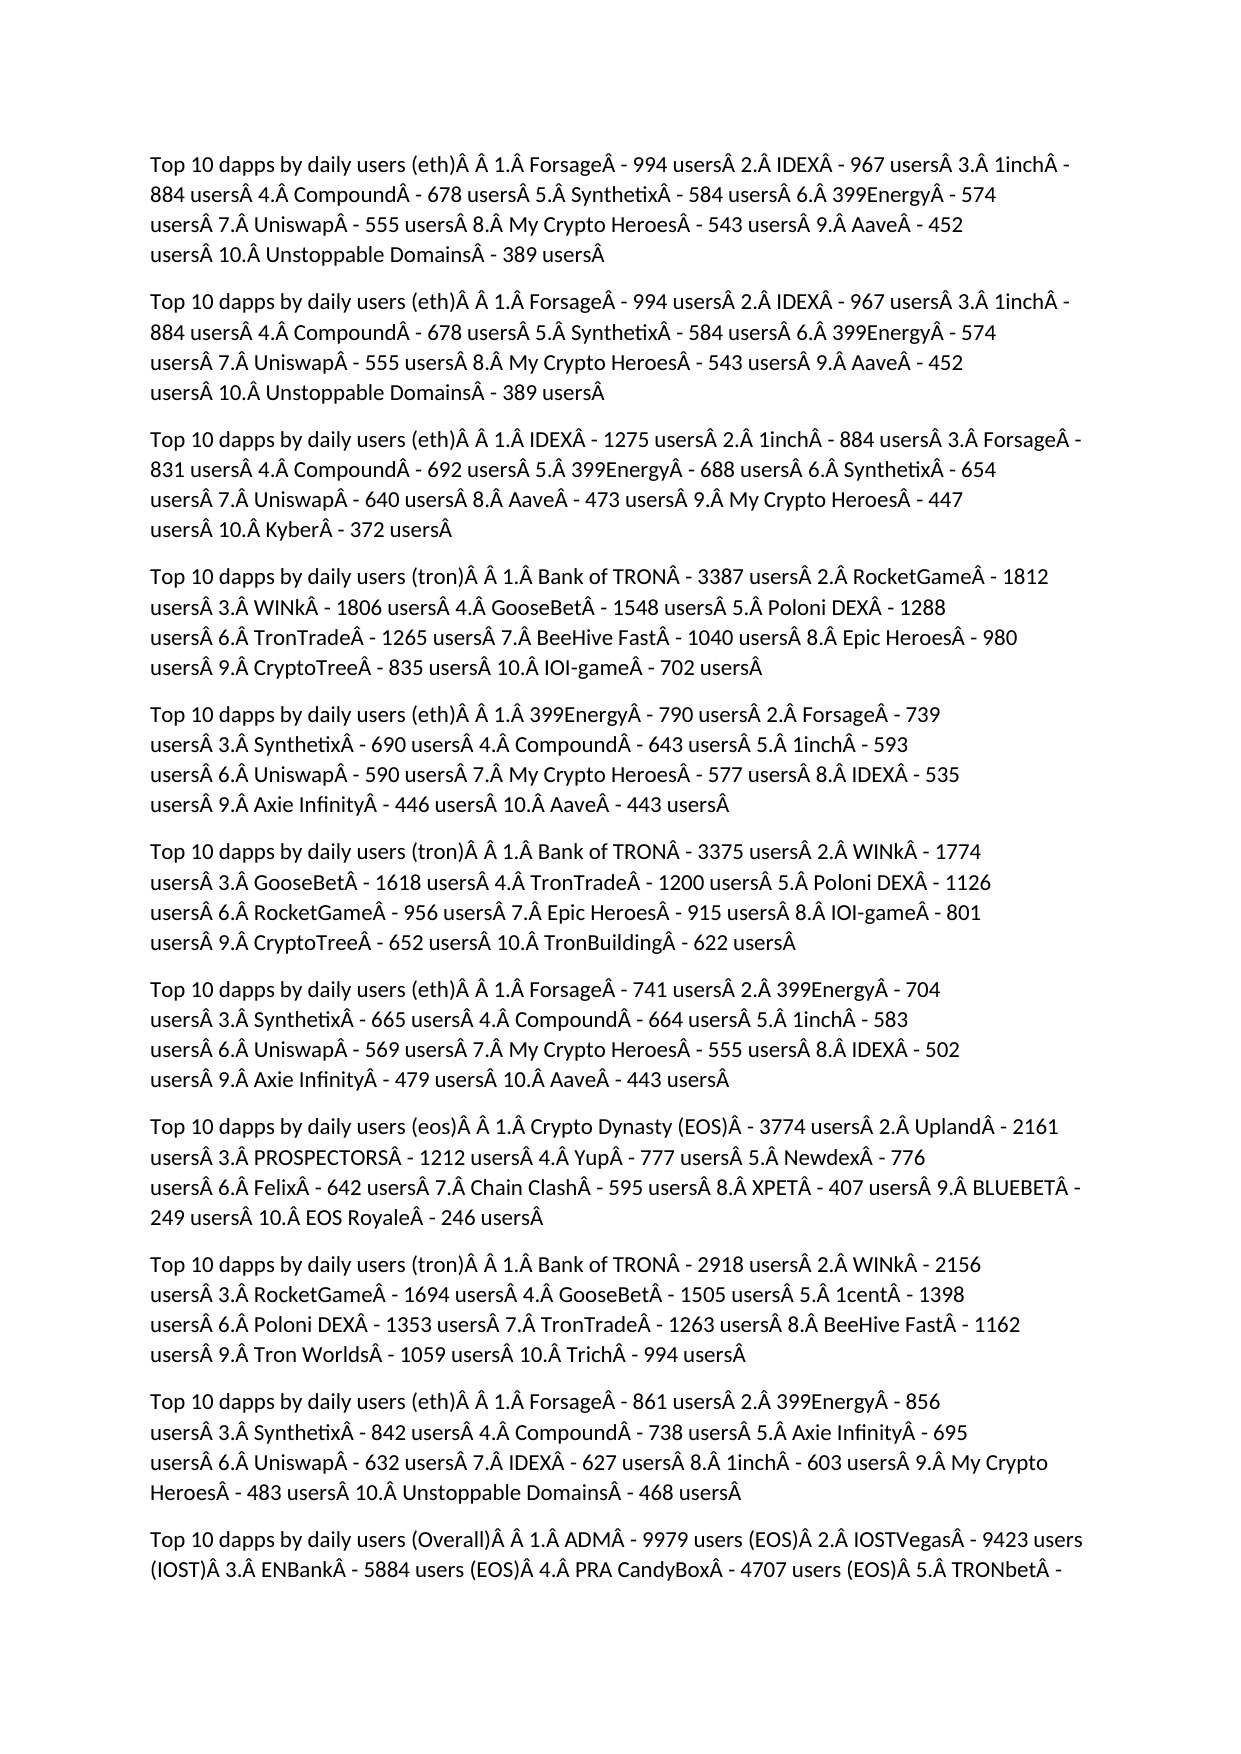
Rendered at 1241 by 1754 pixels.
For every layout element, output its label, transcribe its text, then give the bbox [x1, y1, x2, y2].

text Top 10 dapps by daily users (eth)Â Â 1.Â IDEXÂ - 1275 usersÂ 2.Â 1inchÂ - 884 usersÂ 3.Â ForsageÂ - 831 usersÂ 4.Â CompoundÂ - 692 usersÂ 5.Â 399EnergyÂ - 688 usersÂ 6.Â SynthetixÂ - 654 usersÂ 7.Â UniswapÂ - 640 usersÂ 8.Â AaveÂ - 473 usersÂ 9.Â My Crypto HeroesÂ - 447 usersÂ 10.Â KyberÂ - 372 usersÂ [150, 425, 1090, 544]
text Top 10 dapps by daily users (eth)Â Â 1.Â ForsageÂ - 741 usersÂ 2.Â 399EnergyÂ - 704 usersÂ 3.Â SynthetixÂ - 665 usersÂ 4.Â CompoundÂ - 664 usersÂ 5.Â 1inchÂ - 583 usersÂ 6.Â UniswapÂ - 569 usersÂ 7.Â My Crypto HeroesÂ - 555 usersÂ 8.Â IDEXÂ - 502 usersÂ 9.Â Axie InfinityÂ - 479 usersÂ 10.Â AaveÂ - 443 usersÂ [150, 975, 1090, 1094]
text Top 10 dapps by daily users (tron)Â Â 1.Â Bank of TRONÂ - 3387 usersÂ 2.Â RocketGameÂ - 1812 usersÂ 3.Â WINkÂ - 1806 usersÂ 4.Â GooseBetÂ - 1548 usersÂ 5.Â Poloni DEXÂ - 1288 usersÂ 6.Â TronTradeÂ - 1265 usersÂ 7.Â BeeHive FastÂ - 1040 usersÂ 8.Â Epic HeroesÂ - 980 usersÂ 9.Â CryptoTreeÂ - 835 usersÂ 10.Â IOI-gameÂ - 702 usersÂ [150, 562, 1090, 681]
text Top 10 dapps by daily users (eos)Â Â 1.Â Crypto Dynasty (EOS)Â - 3774 usersÂ 2.Â UplandÂ - 2161 usersÂ 3.Â PROSPECTORSÂ - 1212 usersÂ 4.Â YupÂ - 777 usersÂ 5.Â NewdexÂ - 776 usersÂ 6.Â FelixÂ - 642 usersÂ 7.Â Chain ClashÂ - 595 usersÂ 8.Â XPETÂ - 407 usersÂ 9.Â BLUEBETÂ - 249 usersÂ 10.Â EOS RoyaleÂ - 246 usersÂ [150, 1112, 1090, 1231]
text Top 10 dapps by daily users (tron)Â Â 1.Â Bank of TRONÂ - 2918 usersÂ 2.Â WINkÂ - 2156 usersÂ 3.Â RocketGameÂ - 1694 usersÂ 4.Â GooseBetÂ - 1505 usersÂ 5.Â 1centÂ - 1398 usersÂ 6.Â Poloni DEXÂ - 1353 usersÂ 7.Â TronTradeÂ - 1263 usersÂ 8.Â BeeHive FastÂ - 1162 usersÂ 9.Â Tron WorldsÂ - 1059 usersÂ 10.Â TrichÂ - 994 usersÂ [150, 1250, 1090, 1369]
text Top 10 dapps by daily users (tron)Â Â 1.Â Bank of TRONÂ - 3375 usersÂ 2.Â WINkÂ - 1774 usersÂ 3.Â GooseBetÂ - 1618 usersÂ 4.Â TronTradeÂ - 1200 usersÂ 5.Â Poloni DEXÂ - 1126 usersÂ 6.Â RocketGameÂ - 956 usersÂ 7.Â Epic HeroesÂ - 915 usersÂ 8.Â IOI-gameÂ - 801 usersÂ 9.Â CryptoTreeÂ - 652 usersÂ 10.Â TronBuildingÂ - 622 usersÂ [150, 837, 1090, 956]
text Top 10 dapps by daily users (eth)Â Â 1.Â ForsageÂ - 861 usersÂ 2.Â 399EnergyÂ - 856 usersÂ 3.Â SynthetixÂ - 842 usersÂ 4.Â CompoundÂ - 738 usersÂ 5.Â Axie InfinityÂ - 695 usersÂ 6.Â UniswapÂ - 632 usersÂ 7.Â IDEXÂ - 627 usersÂ 8.Â 1inchÂ - 603 usersÂ 9.Â My Crypto HeroesÂ - 483 usersÂ 10.Â Unstoppable DomainsÂ - 468 usersÂ [150, 1387, 1090, 1506]
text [150, 150, 1090, 269]
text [150, 1525, 1090, 1583]
text Top 10 dapps by daily users (eth)Â Â 1.Â 399EnergyÂ - 790 usersÂ 2.Â ForsageÂ - 739 usersÂ 3.Â SynthetixÂ - 690 usersÂ 4.Â CompoundÂ - 643 usersÂ 5.Â 1inchÂ - 593 usersÂ 6.Â UniswapÂ - 590 usersÂ 7.Â My Crypto HeroesÂ - 577 usersÂ 8.Â IDEXÂ - 535 usersÂ 9.Â Axie InfinityÂ - 446 usersÂ 10.Â AaveÂ - 443 usersÂ [150, 700, 1090, 819]
